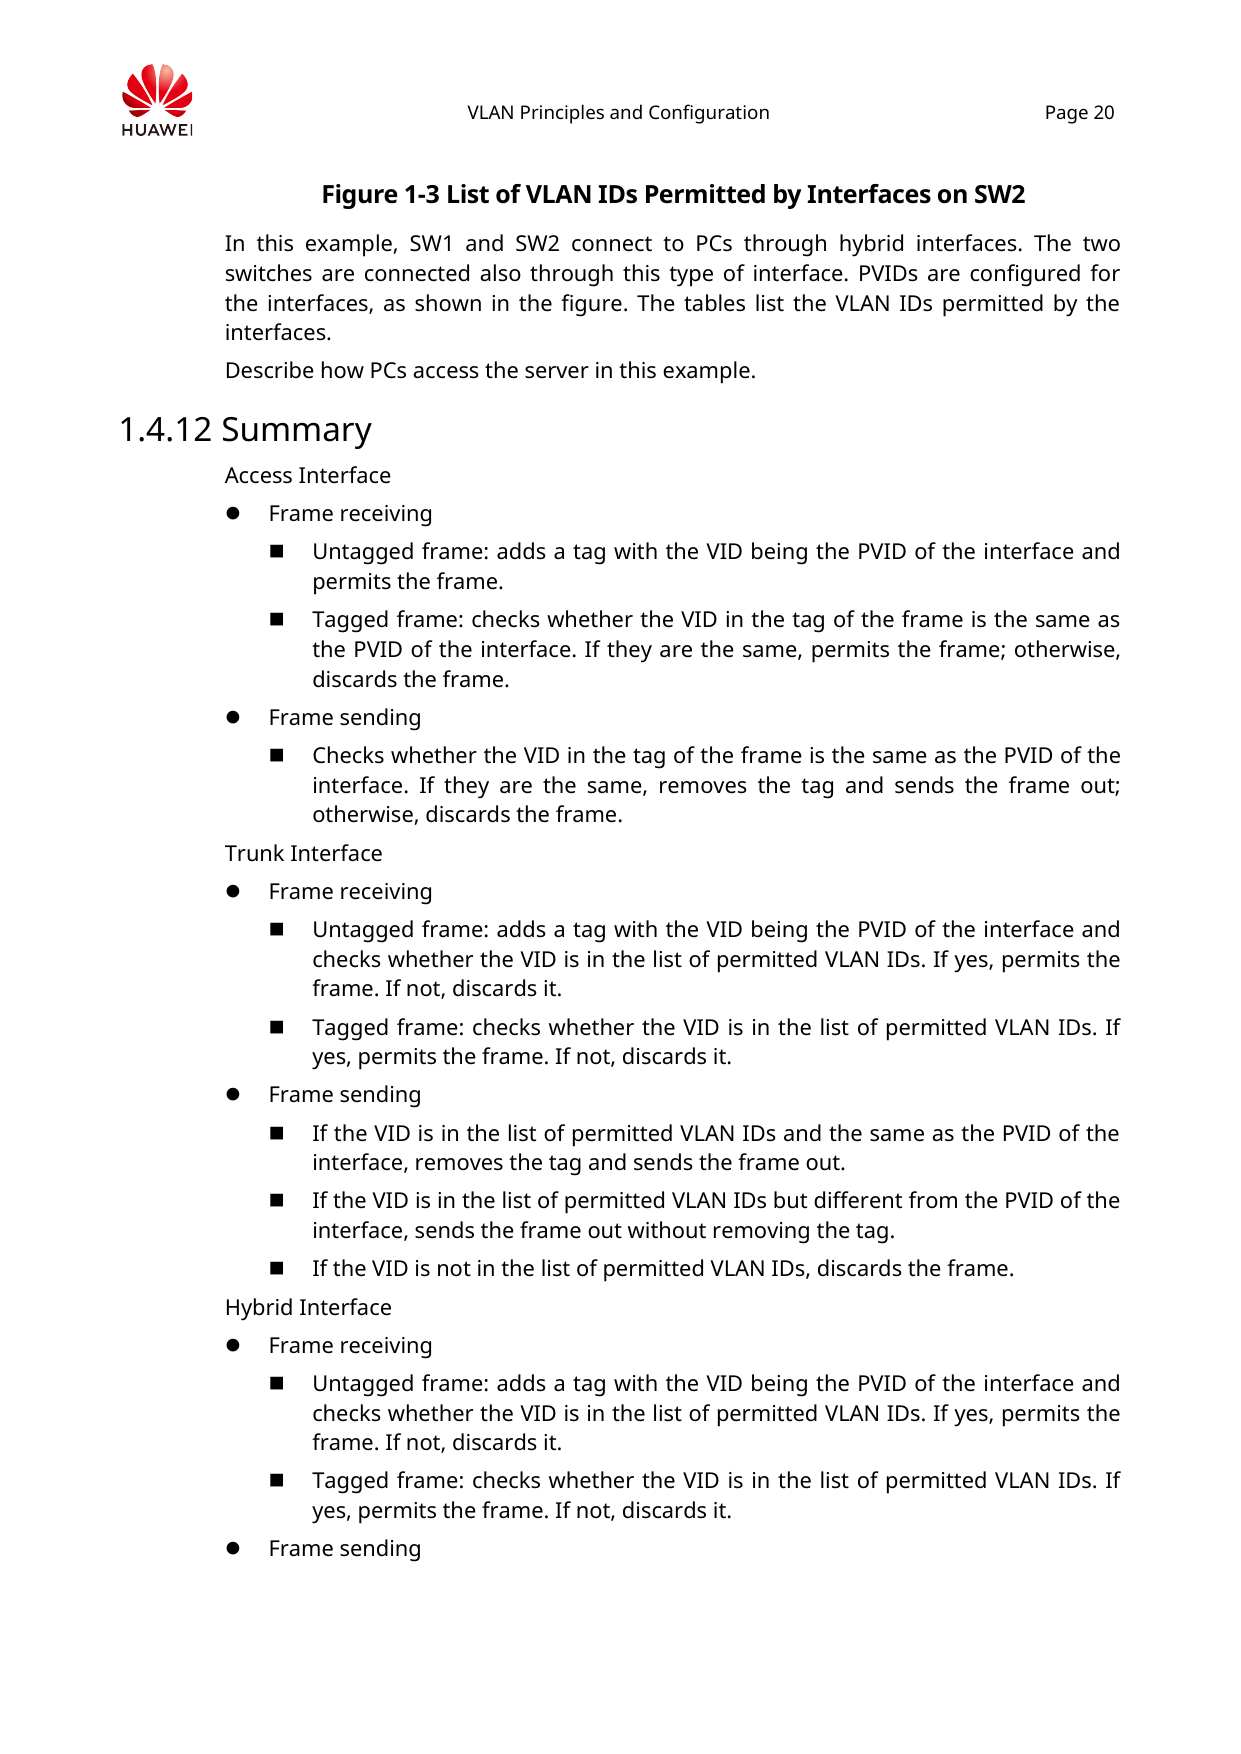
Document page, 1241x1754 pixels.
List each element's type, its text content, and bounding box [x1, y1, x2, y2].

list Tagged frame: checks whether the VID in the tag of the frame is the same as the PVID of the interface. If they are the same, permits the frame; otherwise, discards the frame. [268, 604, 1122, 693]
list Frame sending [224, 1079, 1122, 1109]
list Frame sending [224, 1533, 1122, 1563]
list If the VID is in the list of permitted VLAN IDs and the same as the PVID of the interface, removes the tag and sends the frame out. [268, 1117, 1122, 1177]
list Checks whether the VID in the tag of the frame is the same as the PVID of the interface. If they are the same, removes the tag and sends the frame out; otherwise, discards the frame. [268, 740, 1122, 829]
list Untagged frame: adds a tag with the VID being the PVID of the interface and checks whether the VID is in the list of permitted VLAN IDs. If yes, permits the frame. If not, discards it. [268, 914, 1122, 1003]
text List of VLAN IDs Permitted by Interfaces on SW2 [224, 177, 1122, 211]
text Trunk Interface [224, 837, 1122, 867]
subtitle Summary [118, 406, 1122, 451]
list Frame receiving [224, 498, 1122, 528]
list Frame sending [224, 702, 1122, 731]
list Tagged frame: checks whether the VID is in the list of permitted VLAN IDs. If yes, permits the frame. If not, discards it. [268, 1465, 1122, 1525]
list Frame receiving [224, 1329, 1122, 1359]
list Tagged frame: checks whether the VID is in the list of permitted VLAN IDs. If yes, permits the frame. If not, discards it. [268, 1011, 1122, 1071]
list Untagged frame: adds a tag with the VID being the PVID of the interface and checks whether the VID is in the list of permitted VLAN IDs. If yes, permits the frame. If not, discards it. [268, 1368, 1122, 1457]
text Describe how PCs access the server in this example. [224, 355, 1122, 385]
list If the VID is not in the list of permitted VLAN IDs, discards the frame. [268, 1253, 1122, 1283]
picture [122, 64, 193, 136]
text In this example, SW1 and SW2 connect to PCs through hybrid interfaces. The two switches are connected also through this type of interface. PVIDs are configured for the interfaces, as shown in the figure. The tables list the VLAN IDs permitted by the interfaces. [224, 228, 1122, 347]
list Frame receiving [224, 876, 1122, 905]
list Untagged frame: adds a tag with the VID being the PVID of the interface and permits the frame. [268, 536, 1122, 596]
text Hybrid Interface [224, 1291, 1122, 1321]
list If the VID is in the list of permitted VLAN IDs but different from the PVID of the interface, sends the frame out without removing the tag. [268, 1185, 1122, 1245]
text Access Interface [224, 460, 1122, 489]
